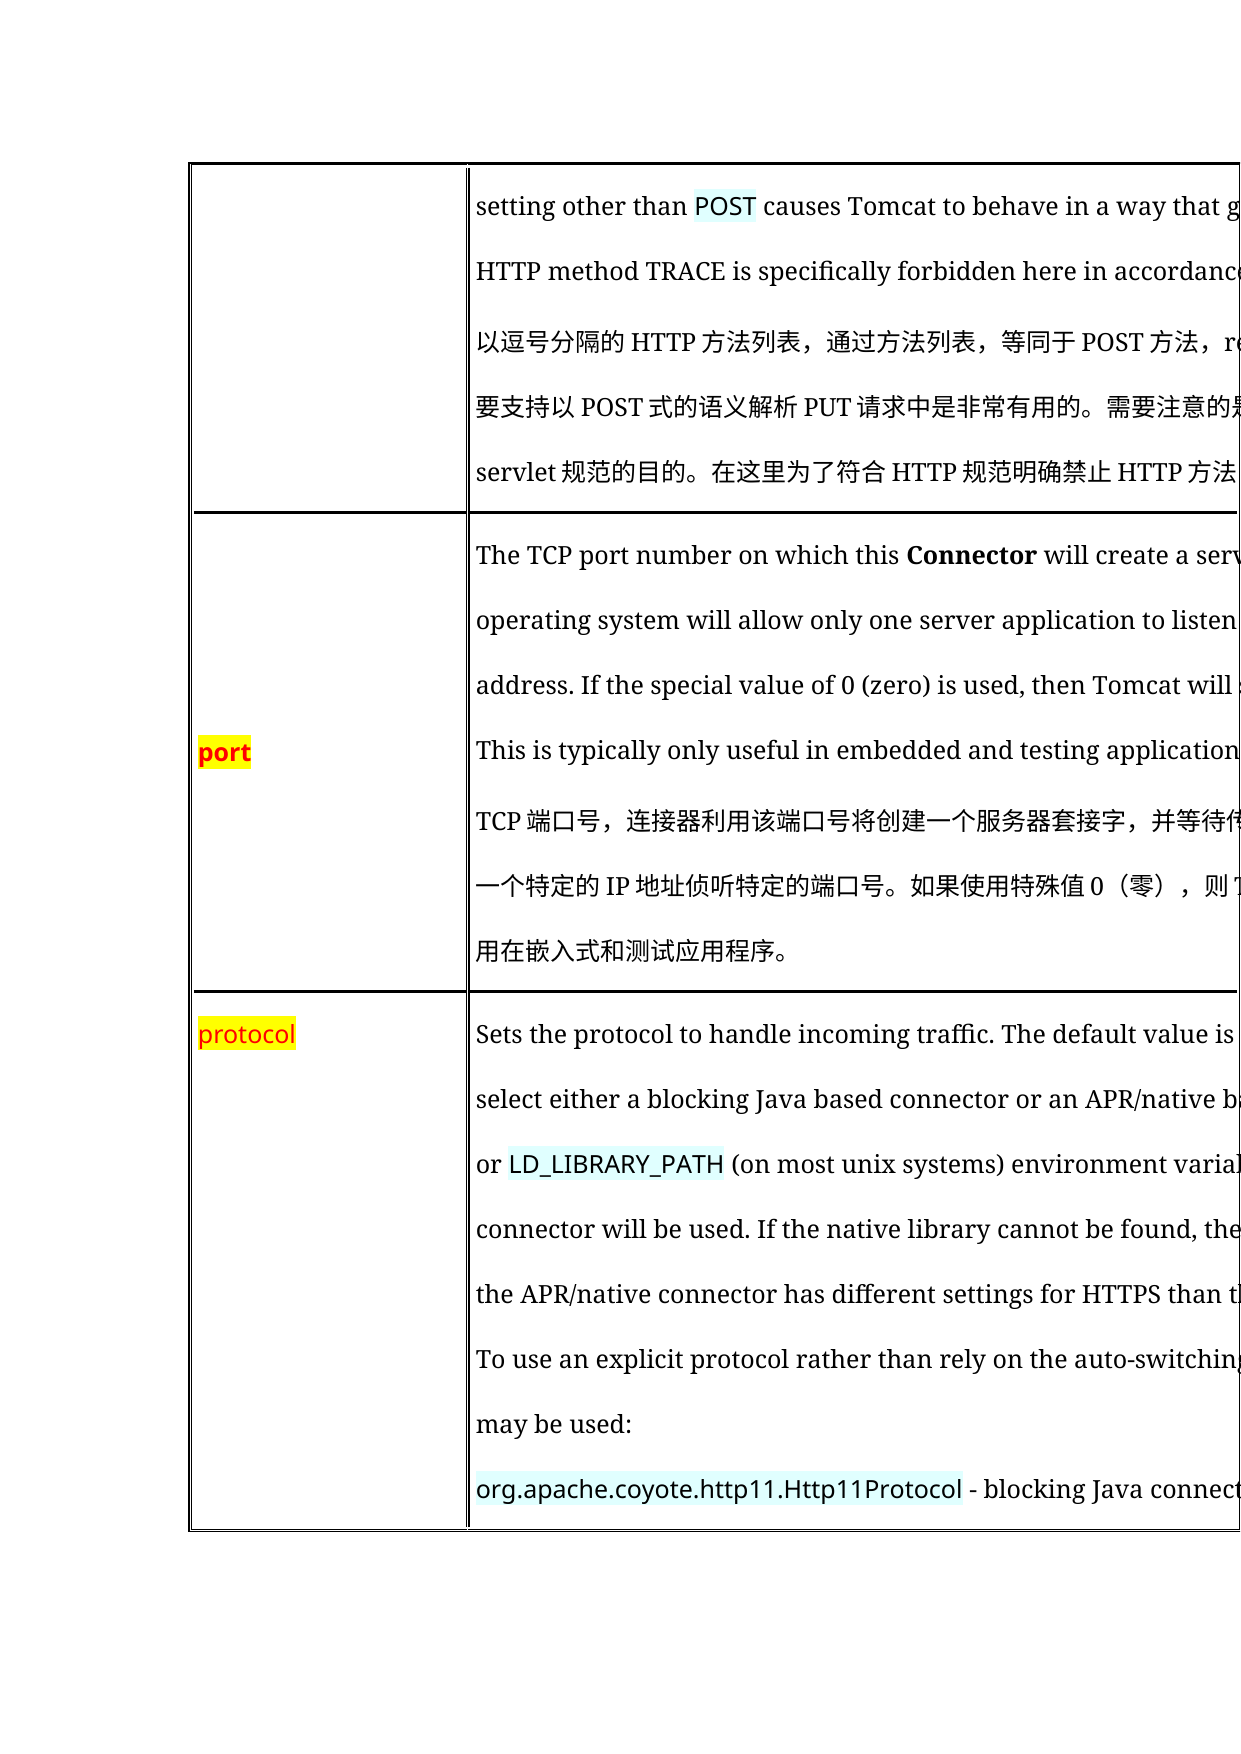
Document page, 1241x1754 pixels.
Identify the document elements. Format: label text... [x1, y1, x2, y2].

table_cell protocol [192, 990, 468, 1529]
table_cell parseBodyMethods [192, 164, 468, 511]
table_cell The TCP port number on which this Connector will create a server socket and await incoming connections. Your operating system will allow only one server application to listen to a particular port number on a particular IP address. If the special value of 0 (zero) is used, then Tomcat will select a free port at random to use for this connector. This is typically only useful in embedded and testing applications. TCP端口号，连接器利用该端口号将创建一个服务器套接字，并等待传入的连接。你的操作系统将只允许一个服务器应用程序在一个特定的IP地址侦听特定的端口号。如果使用特殊值0（零），则Tomcat将为连接器随机选择一个空闲的端口。这是通常只用在嵌入式和测试应用程序。 [470, 511, 1239, 990]
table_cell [468, 165, 1239, 511]
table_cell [468, 990, 1239, 1529]
table_cell port [192, 511, 466, 990]
